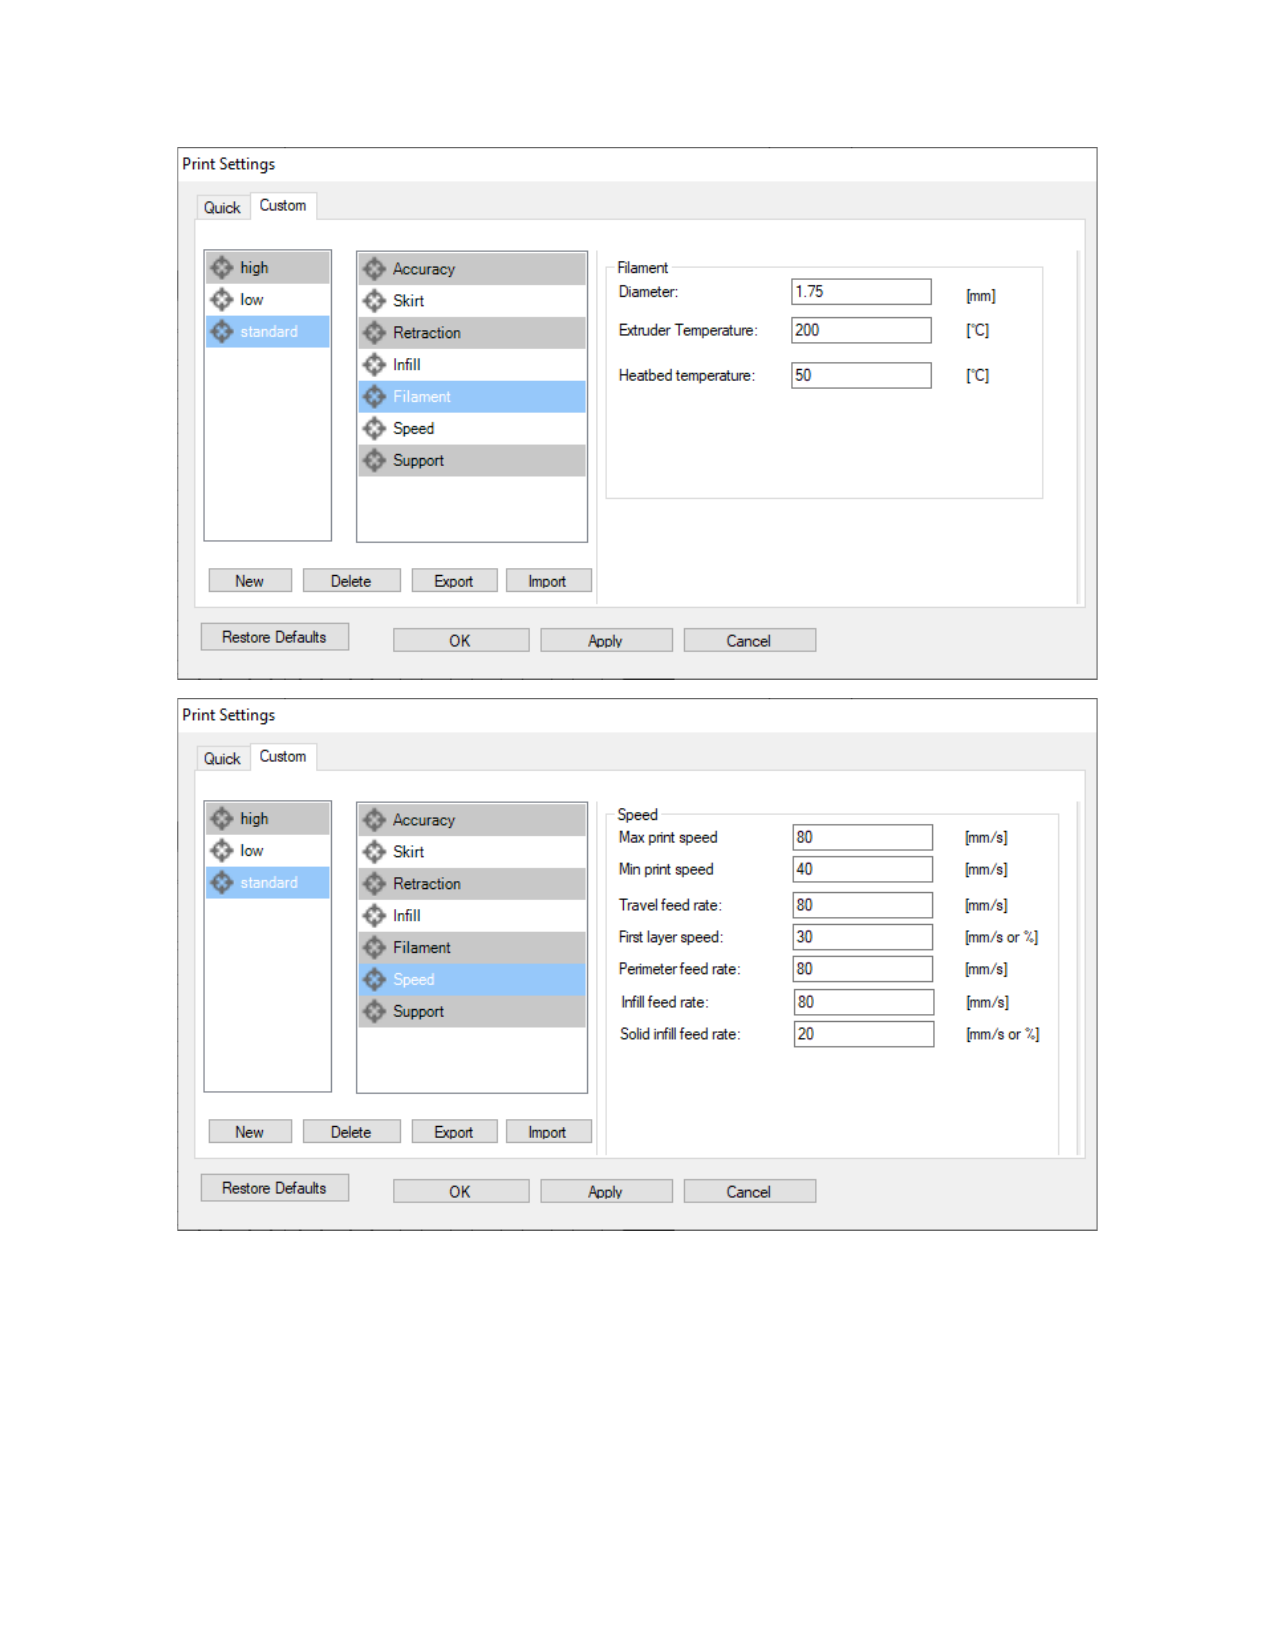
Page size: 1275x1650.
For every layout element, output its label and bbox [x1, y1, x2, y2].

picture [177, 698, 1098, 1231]
picture [177, 147, 1098, 680]
